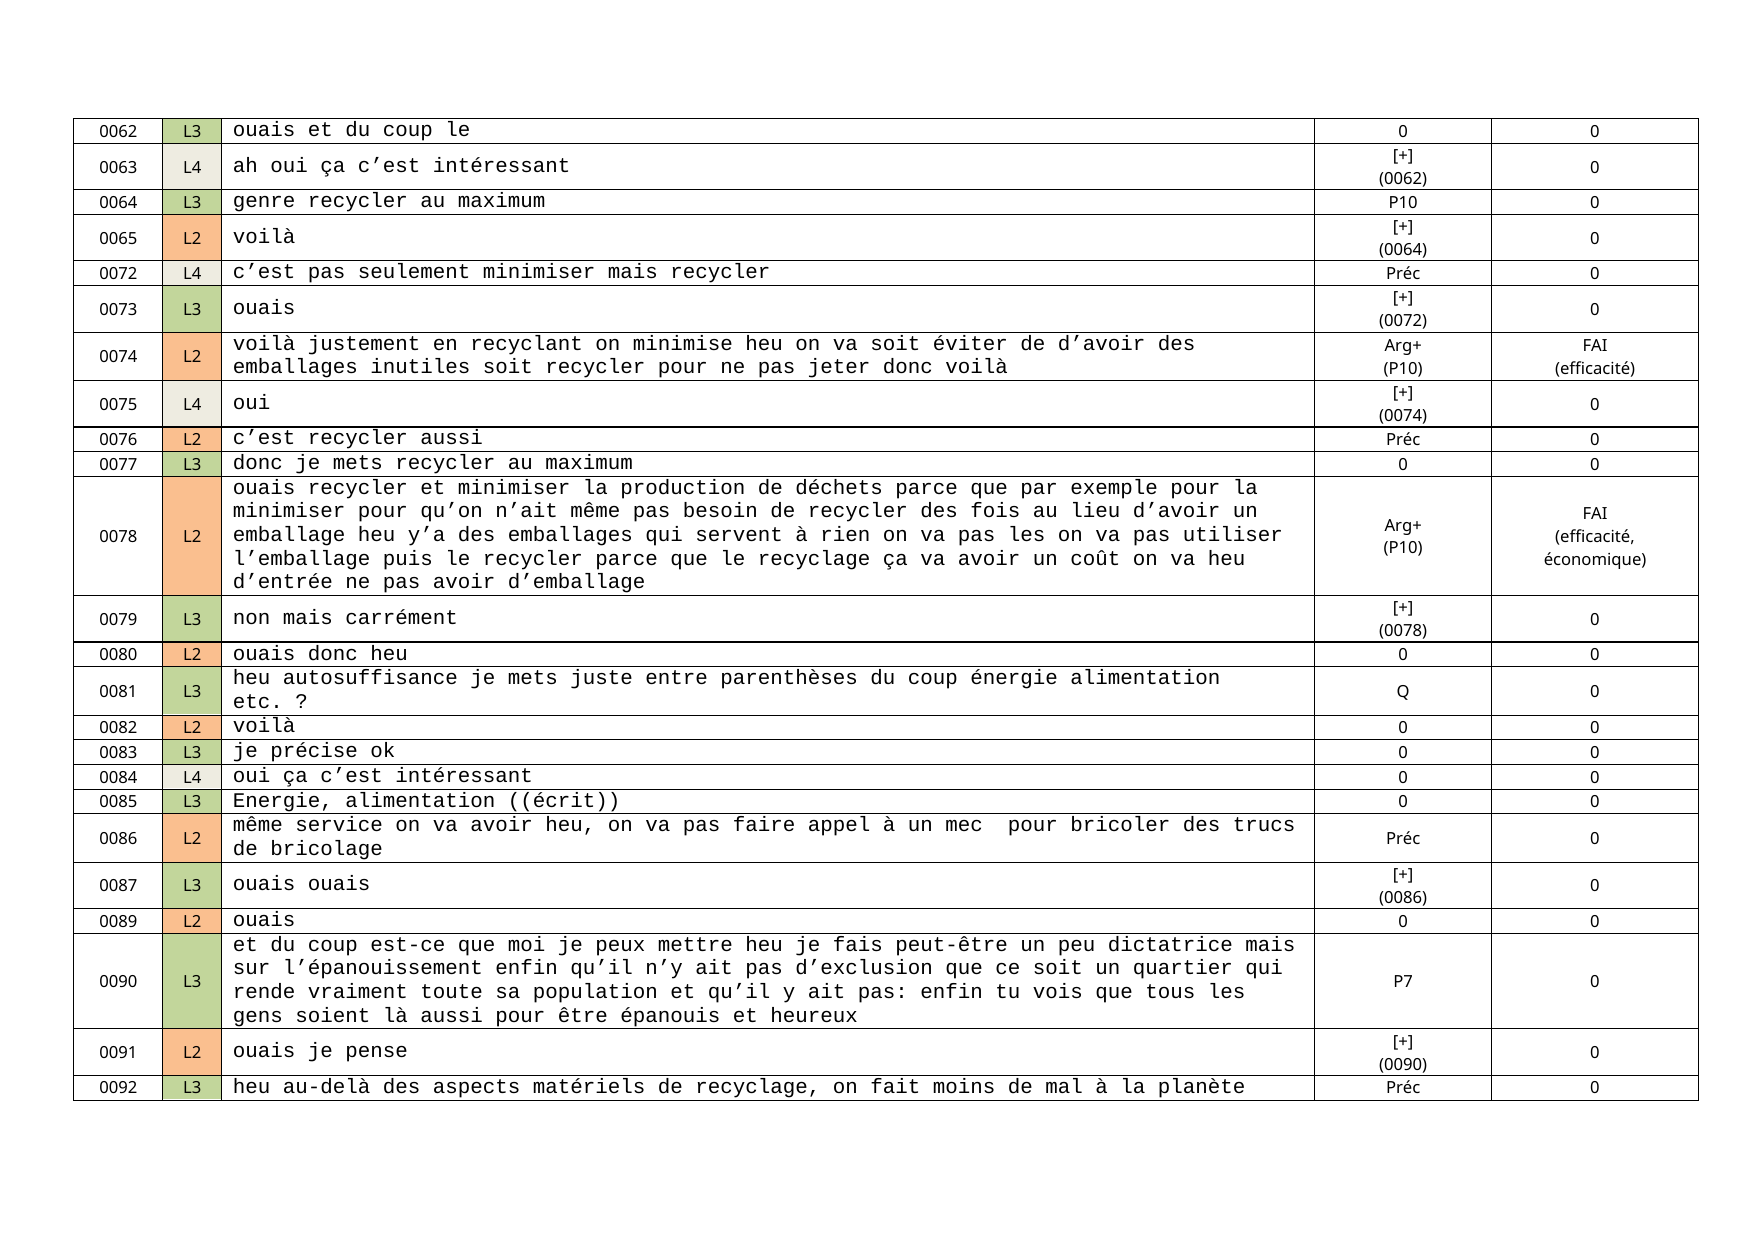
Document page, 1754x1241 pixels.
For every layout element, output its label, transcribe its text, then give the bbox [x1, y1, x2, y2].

table_cell ah oui ça c’est intéressant [222, 144, 1314, 189]
table_cell 0090 [74, 934, 162, 1028]
table_cell 0 [1492, 1029, 1698, 1075]
table_cell Arg+ (P10) [1315, 477, 1491, 595]
table_cell non mais carrément [222, 596, 1314, 641]
table_cell 0064 [74, 190, 162, 214]
table_cell L2 [163, 814, 221, 862]
table_cell L3 [163, 119, 221, 143]
table_cell 0 [1315, 643, 1491, 666]
table_cell 0087 [74, 863, 162, 908]
table_cell oui ça c’est intéressant [222, 765, 1314, 788]
table_cell 0065 [74, 215, 162, 260]
table_cell genre recycler au maximum [222, 190, 1314, 214]
table_cell 0086 [74, 814, 162, 862]
table_cell 0091 [74, 1029, 162, 1075]
table_cell L3 [163, 740, 221, 764]
table_cell et du coup est-ce que moi je peux mettre heu je fais peut-être un peu dictatrice mais sur l’épanouissement enfin qu’il n’y ait pas d’exclusion que ce soit un quartier qui rende vraiment toute sa population et qu’il y ait pas: enfin tu vois que tous les gens soient là aussi pour être épanouis et heureux [222, 934, 1314, 1028]
table_cell 0083 [74, 740, 162, 764]
table_cell L3 [163, 596, 221, 641]
table_cell ouais [222, 909, 1314, 933]
table_cell 0 [1315, 452, 1491, 476]
table_cell L3 [163, 286, 221, 332]
table_cell Q [1315, 667, 1491, 714]
table_cell 0 [1492, 667, 1698, 714]
table_cell 0 [1492, 934, 1698, 1028]
table_cell c’est recycler aussi [222, 428, 1314, 451]
table_cell 0 [1492, 119, 1698, 143]
table_cell 0 [1492, 215, 1698, 260]
table_cell 0 [1492, 814, 1698, 862]
table_cell L3 [163, 190, 221, 214]
table_cell 0 [1492, 381, 1698, 426]
table_cell L2 [163, 716, 221, 739]
table_cell 0 [1492, 716, 1698, 739]
table_cell L3 [163, 667, 221, 714]
table_cell ouais donc heu [222, 643, 1314, 666]
table_cell 0092 [74, 1076, 162, 1099]
table_cell 0 [1492, 596, 1698, 641]
table_cell 0073 [74, 286, 162, 332]
table_cell 0063 [74, 144, 162, 189]
table_cell voilà [222, 215, 1314, 260]
table_cell 0072 [74, 261, 162, 285]
table_cell L2 [163, 643, 221, 666]
table_cell voilà [222, 716, 1314, 739]
table_cell [+] (0090) [1315, 1029, 1491, 1075]
table_cell Préc [1315, 1076, 1491, 1099]
table_cell 0 [1492, 790, 1698, 813]
table_cell 0 [1492, 144, 1698, 189]
table_cell L4 [163, 381, 221, 426]
table_cell FAI (efficacité) [1492, 333, 1698, 380]
table_cell [+] (0062) [1315, 144, 1491, 189]
table_cell 0 [1315, 765, 1491, 788]
table_cell ouais recycler et minimiser la production de déchets parce que par exemple pour la minimiser pour qu’on n’ait même pas besoin de recycler des fois au lieu d’avoir un emballage heu y’a des emballages qui servent à rien on va pas les on va pas utiliser l’emballage puis le recycler parce que le recyclage ça va avoir un coût on va heu d’entrée ne pas avoir d’emballage [222, 477, 1314, 595]
table_cell 0 [1492, 863, 1698, 908]
table_cell oui [222, 381, 1314, 426]
table_cell heu autosuffisance je mets juste entre parenthèses du coup énergie alimentation etc. ? [222, 667, 1314, 714]
table_cell donc je mets recycler au maximum [222, 452, 1314, 476]
table_cell P7 [1315, 934, 1491, 1028]
table_cell L2 [163, 333, 221, 380]
table_cell 0062 [74, 119, 162, 143]
table_cell L3 [163, 863, 221, 908]
table_cell Energie, alimentation ((écrit)) [222, 790, 1314, 813]
table_cell [+] (0074) [1315, 381, 1491, 426]
table_cell 0085 [74, 790, 162, 813]
table_cell 0 [1315, 790, 1491, 813]
table_cell Préc [1315, 261, 1491, 285]
table_cell [+] (0086) [1315, 863, 1491, 908]
table_cell L4 [163, 144, 221, 189]
table_cell 0077 [74, 452, 162, 476]
table_cell 0 [1492, 765, 1698, 788]
table_cell 0 [1315, 716, 1491, 739]
table_cell 0 [1315, 119, 1491, 143]
table_cell 0 [1492, 643, 1698, 666]
table_cell voilà justement en recyclant on minimise heu on va soit éviter de d’avoir des emballages inutiles soit recycler pour ne pas jeter donc voilà [222, 333, 1314, 380]
table_cell L2 [163, 1029, 221, 1075]
table_cell 0076 [74, 428, 162, 451]
table_cell 0084 [74, 765, 162, 788]
table_cell 0 [1492, 740, 1698, 764]
table_cell même service on va avoir heu, on va pas faire appel à un mec pour bricoler des trucs de bricolage [222, 814, 1314, 862]
table_cell 0089 [74, 909, 162, 933]
table_cell L2 [163, 909, 221, 933]
table_cell ouais [222, 286, 1314, 332]
table_cell 0074 [74, 333, 162, 380]
table_cell Préc [1315, 814, 1491, 862]
table_cell 0080 [74, 643, 162, 666]
table_cell [+] (0064) [1315, 215, 1491, 260]
table_cell L2 [163, 477, 221, 595]
table_cell 0075 [74, 381, 162, 426]
table_cell 0 [1315, 909, 1491, 933]
table_cell [+] (0072) [1315, 286, 1491, 332]
table_cell 0 [1315, 740, 1491, 764]
table_cell je précise ok [222, 740, 1314, 764]
table_cell [+] (0078) [1315, 596, 1491, 641]
table_cell Arg+ (P10) [1315, 333, 1491, 380]
table_cell L2 [163, 428, 221, 451]
table_cell Préc [1315, 428, 1491, 451]
table_cell ouais et du coup le [222, 119, 1314, 143]
table_cell L2 [163, 215, 221, 260]
table_cell 0 [1492, 428, 1698, 451]
table_cell 0078 [74, 477, 162, 595]
table_cell ouais je pense [222, 1029, 1314, 1075]
table_cell 0 [1492, 190, 1698, 214]
table_cell L4 [163, 261, 221, 285]
table_cell L3 [163, 934, 221, 1028]
table_cell 0 [1492, 909, 1698, 933]
table_cell L3 [163, 790, 221, 813]
table_cell 0 [1492, 1076, 1698, 1099]
table_cell 0 [1492, 452, 1698, 476]
table_cell 0079 [74, 596, 162, 641]
table_cell ouais ouais [222, 863, 1314, 908]
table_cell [222, 1076, 1314, 1099]
table_cell L4 [163, 765, 221, 788]
table_cell 0 [1492, 261, 1698, 285]
table_cell L3 [163, 1076, 221, 1099]
table_cell 0082 [74, 716, 162, 739]
table_cell c’est pas seulement minimiser mais recycler [222, 261, 1314, 285]
table_cell FAI (efficacité, économique) [1492, 477, 1698, 595]
table_cell 0 [1492, 286, 1698, 332]
table_cell P10 [1315, 190, 1491, 214]
table_cell L3 [163, 452, 221, 476]
table_cell 0081 [74, 667, 162, 714]
